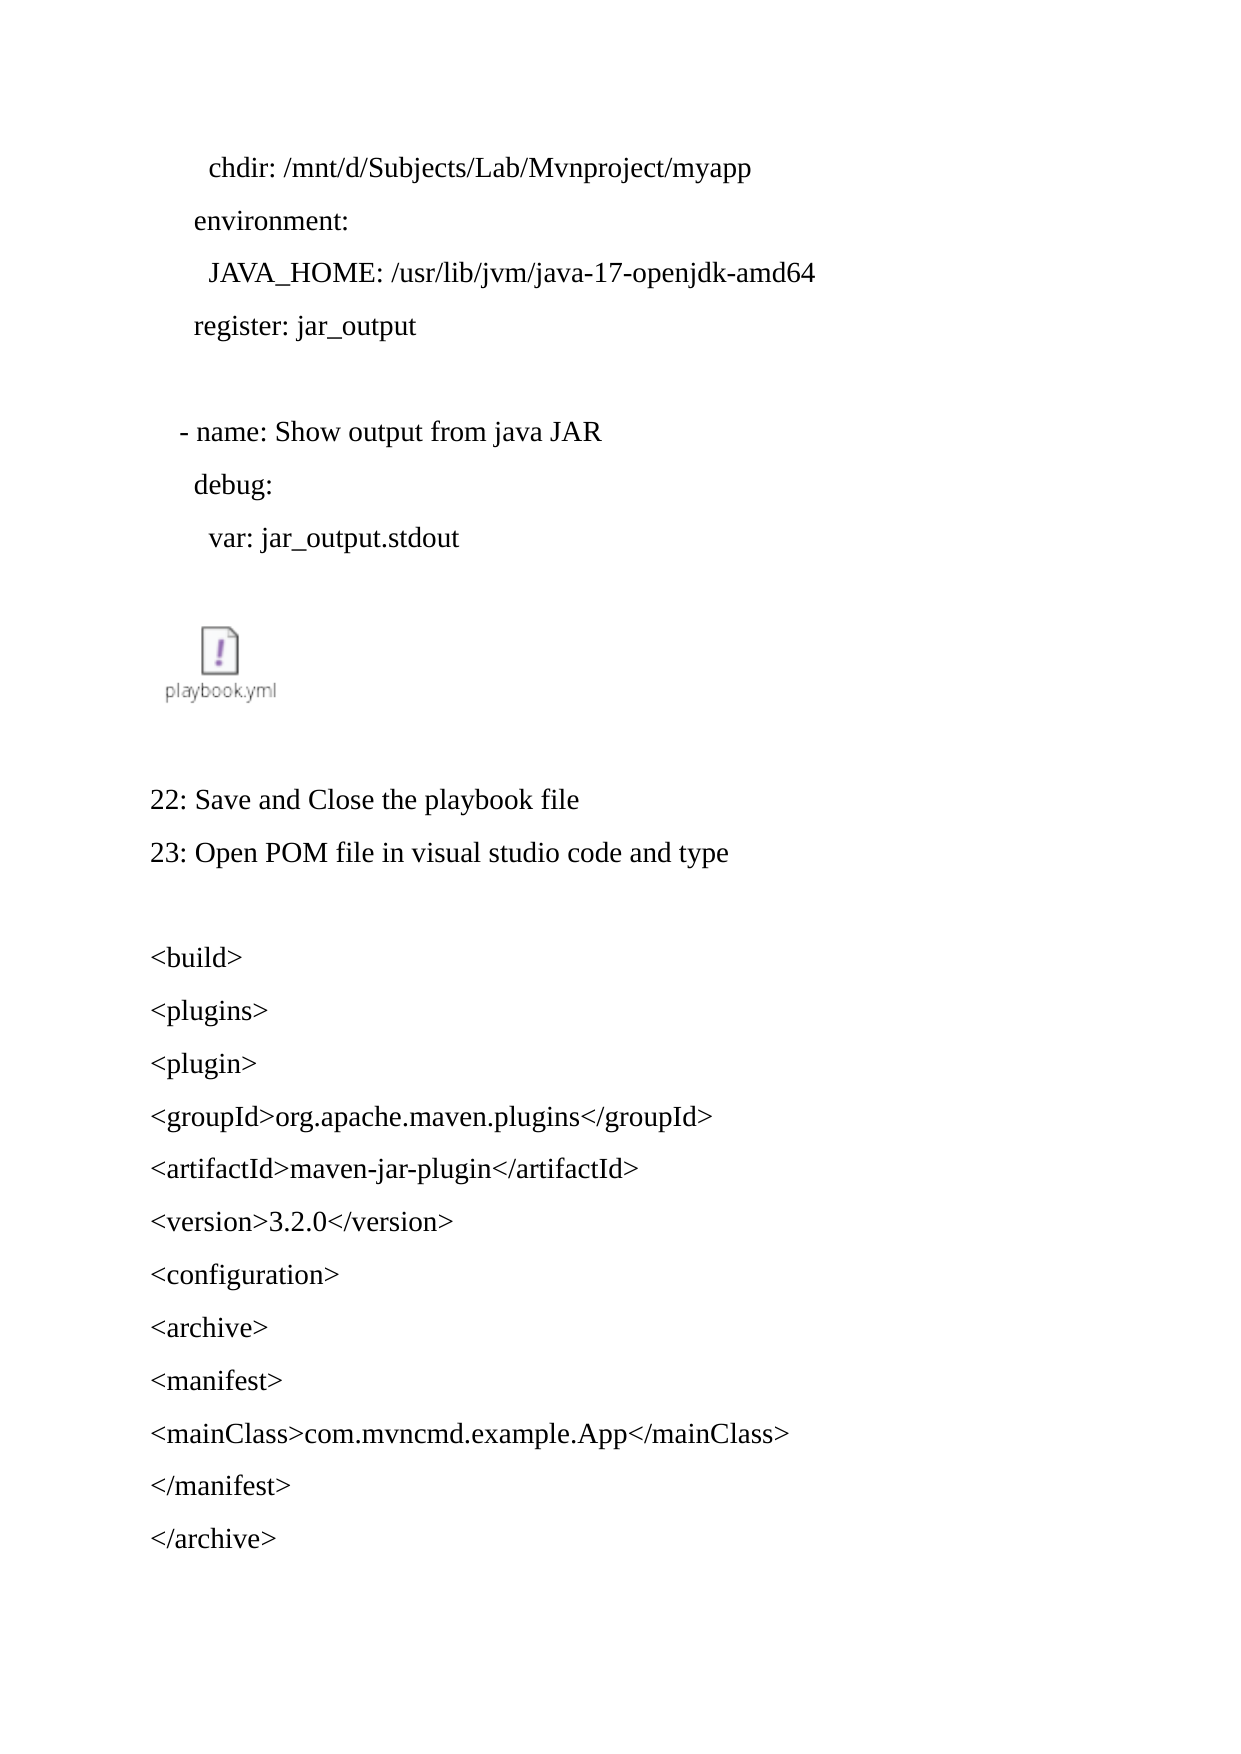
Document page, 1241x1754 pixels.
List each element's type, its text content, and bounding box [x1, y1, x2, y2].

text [150, 256, 1090, 289]
text <groupId>org.apache.maven.plugins</groupId> [150, 1099, 1090, 1132]
text <archive> [150, 1310, 1090, 1344]
text environment: [150, 203, 1090, 236]
text </archive> [150, 1521, 1090, 1555]
text 22: Save and Close the playbook file [150, 782, 1090, 816]
text var: jar_output.stdout [150, 520, 1090, 553]
text <plugin> [150, 1046, 1090, 1079]
text - name: Show output from java JAR [150, 414, 1090, 448]
text register: jar_output [150, 308, 1090, 342]
text <manifest> [150, 1363, 1090, 1396]
text debug: [150, 467, 1090, 500]
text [150, 150, 1090, 183]
text <configuration> [150, 1257, 1090, 1291]
text 23: Open POM file in visual studio code and type [150, 835, 1090, 868]
text <artifactId>maven-jar-plugin</artifactId> [150, 1152, 1090, 1185]
text </manifest> [150, 1468, 1090, 1502]
text <build> [150, 940, 1090, 974]
text <version>3.2.0</version> [150, 1204, 1090, 1238]
text <plugins> [150, 993, 1090, 1027]
text <mainClass>com.mvncmd.example.App</mainClass> [150, 1416, 1090, 1449]
